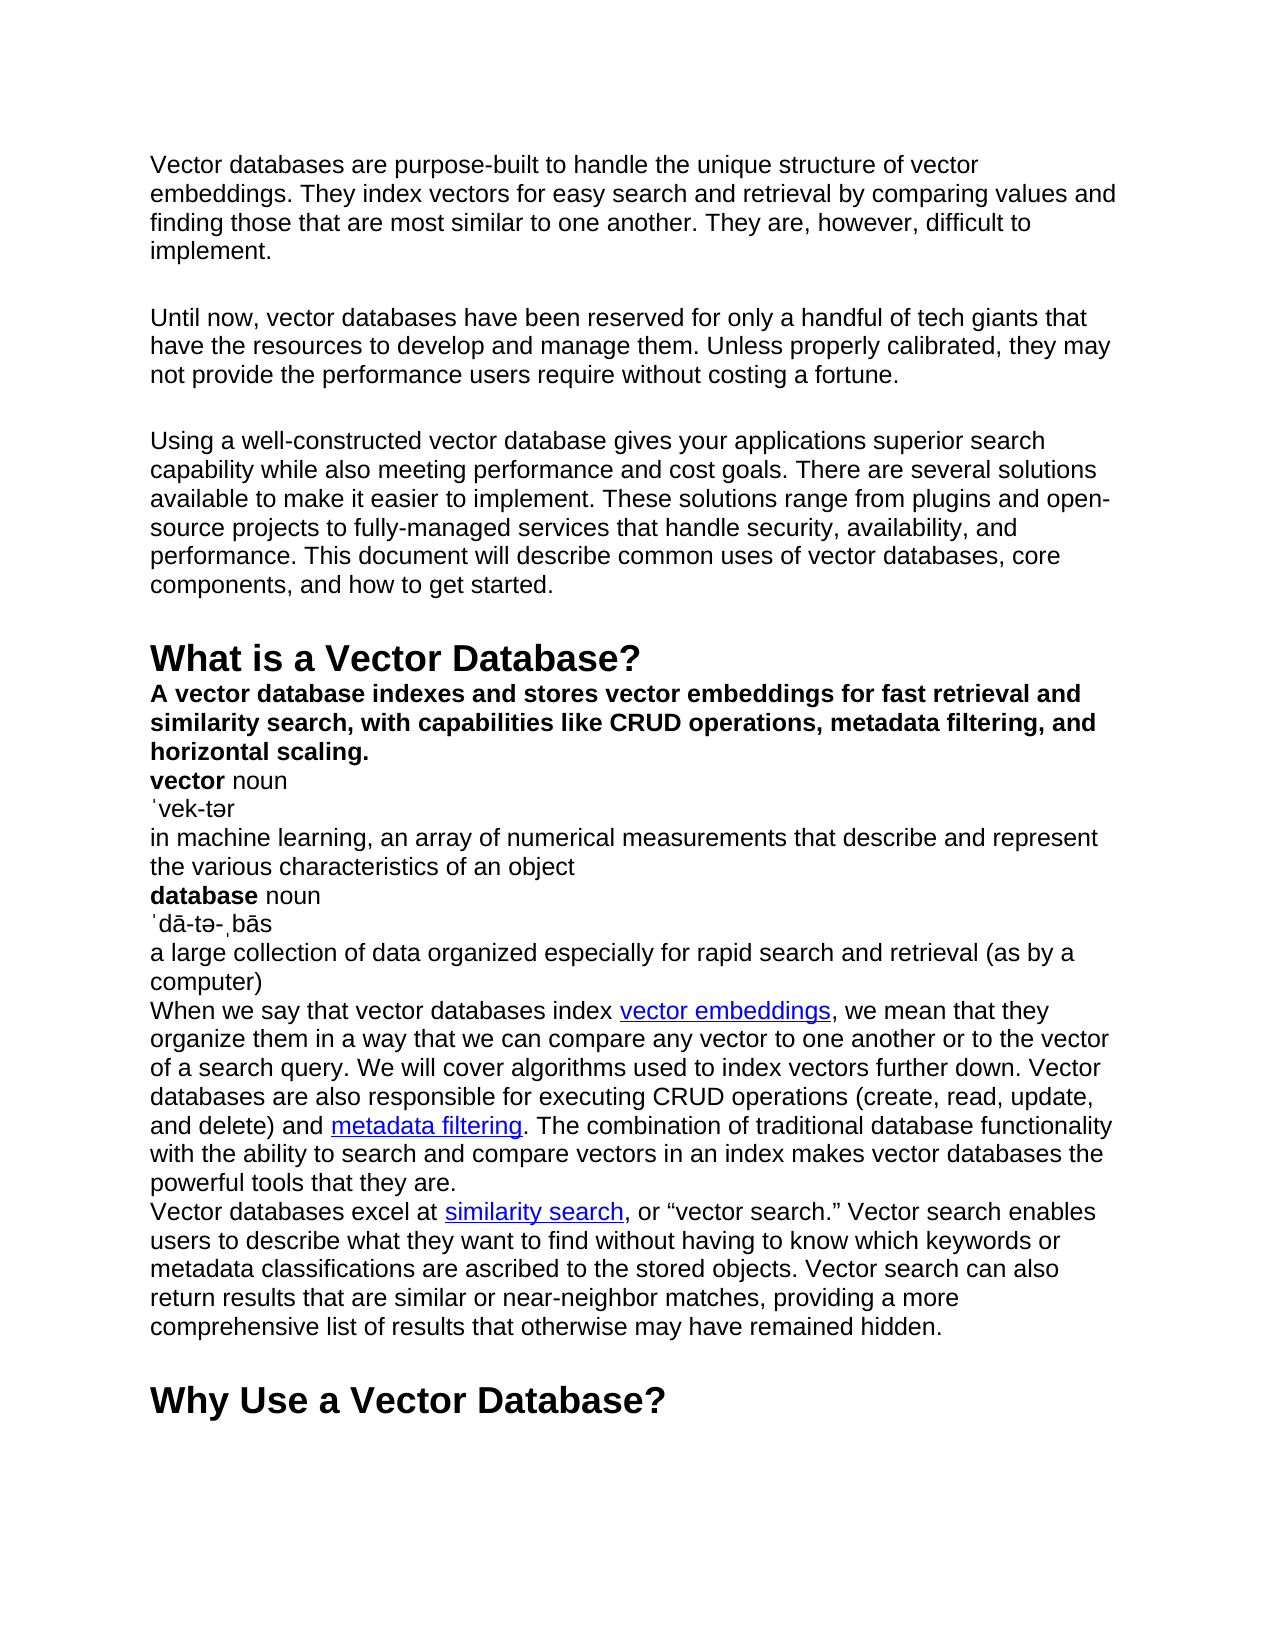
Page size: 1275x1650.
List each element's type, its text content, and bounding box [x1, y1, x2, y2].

text vector noun [150, 766, 1125, 794]
text Vector databases are purpose-built to handle the unique structure of vector embeddings. They index vectors for easy search and retrieval by comparing values and finding those that are most similar to one another. They are, however, difficult to implement. [150, 150, 1125, 265]
text Until now, vector databases have been reserved for only a handful of tech giants that have the resources to develop and manage them. Unless properly calibrated, they may not provide the performance users require without costing a fortune. [150, 302, 1125, 389]
text A vector database indexes and stores vector embeddings for fast retrieval and similarity search, with capabilities like CRUD operations, metadata filtering, and horizontal scaling. [150, 679, 1125, 766]
text When we say that vector databases index vector embeddings, we mean that they organize them in a way that we can compare any vector to one another or to the vector of a search query. We will cover algorithms used to index vectors further down. Vector databases are also responsible for executing CRUD operations (create, read, update, and delete) and metadata filtering. The combination of traditional database functionality with the ability to search and compare vectors in an index makes vector databases the powerful tools that they are. [150, 996, 1125, 1197]
text in machine learning, an array of numerical measurements that describe and represent the various characteristics of an object [150, 823, 1125, 881]
text database noun [150, 881, 1125, 909]
text Vector databases excel at similarity search, or “vector search.” Vector search enables users to describe what they want to find without having to know which keywords or metadata classifications are ascribed to the stored objects. Vector search can also return results that are similar or near-neighbor matches, providing a more comprehensive list of results that otherwise may have remained hidden. [150, 1197, 1125, 1341]
text Why Use a Vector Database? [150, 1378, 1125, 1421]
text ˈvek-tər [150, 794, 1125, 823]
text ˈdā-tə-ˌbās [150, 909, 1125, 938]
text a large collection of data organized especially for rapid search and retrieval (as by a computer) [150, 938, 1125, 996]
text What is a Vector Database? [150, 636, 1125, 679]
text Using a well-constructed vector database gives your applications superior search capability while also meeting performance and cost goals. There are several solutions available to make it easier to implement. These solutions range from plugins and open-source projects to fully-managed services that handle security, availability, and performance. This document will describe common uses of vector databases, core components, and how to get started. [150, 426, 1125, 599]
